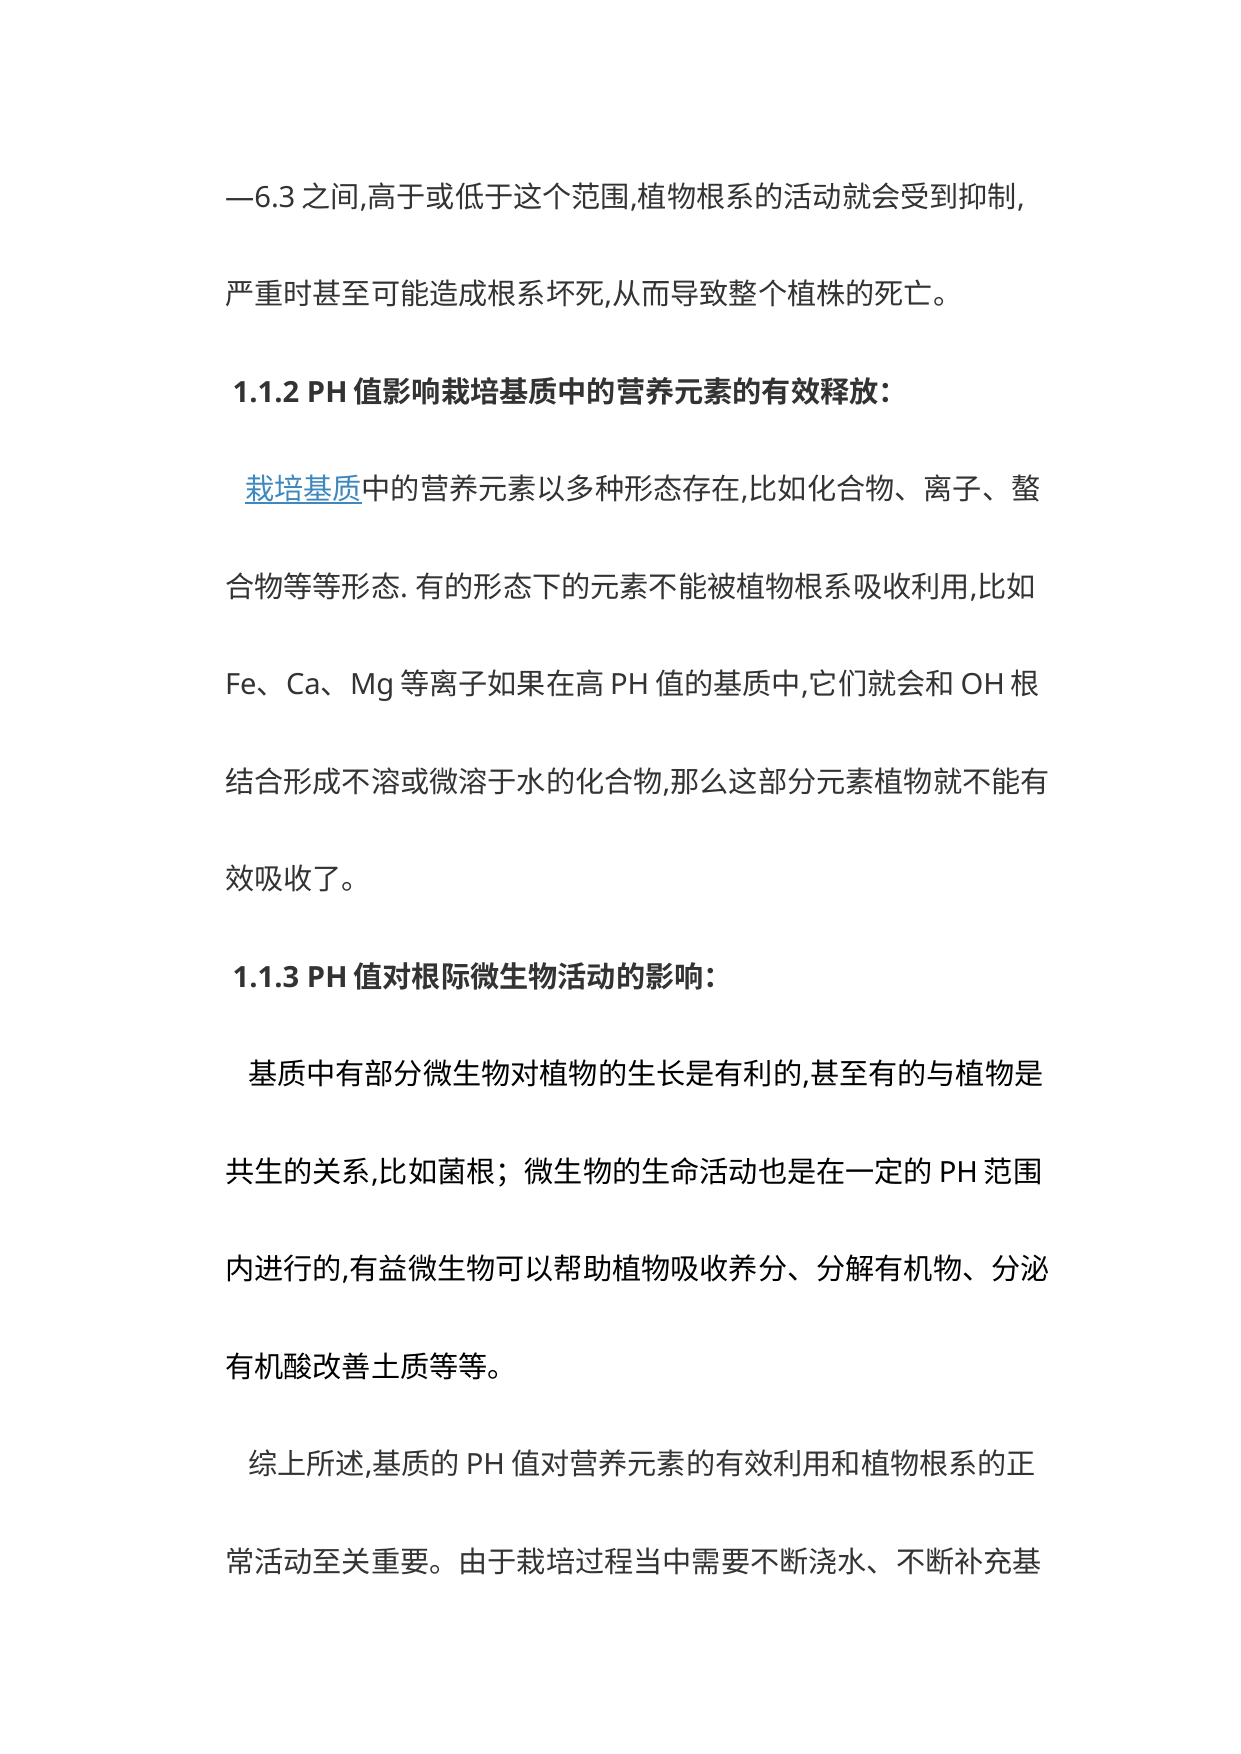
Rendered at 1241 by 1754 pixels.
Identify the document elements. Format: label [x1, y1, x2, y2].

text [225, 162, 1053, 1592]
